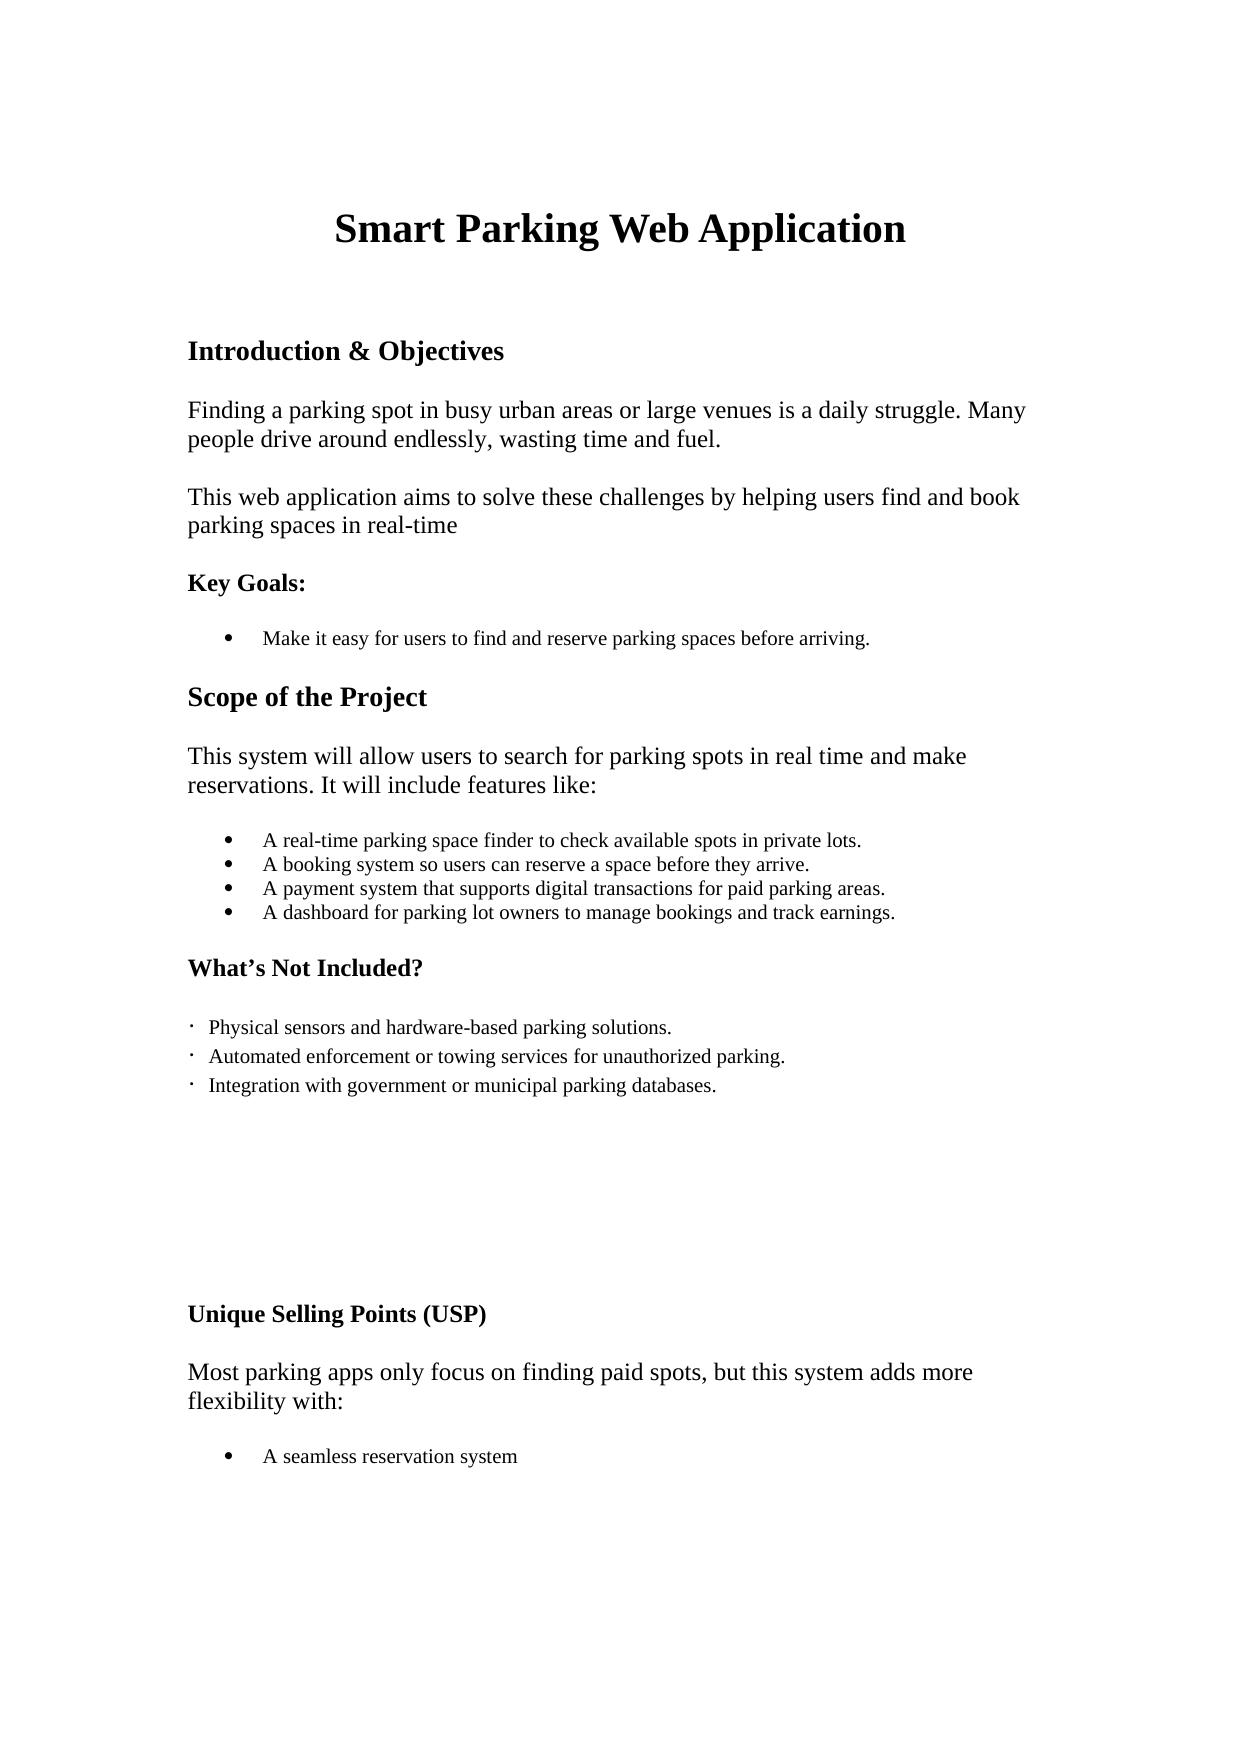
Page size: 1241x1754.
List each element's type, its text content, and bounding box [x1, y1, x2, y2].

text Unique Selling Points (USP) [187, 1299, 1053, 1328]
text · Integration with government or municipal parking databases. [187, 1069, 1053, 1097]
list Make it easy for users to find and reserve parking spaces before arriving. [225, 626, 1053, 650]
text This web application aims to solve these challenges by helping users find and book parking spaces in real-time [187, 482, 1053, 539]
text · Physical sensors and hardware-based parking solutions. [187, 1011, 1053, 1040]
list A real-time parking space finder to check available spots in private lots. [225, 828, 1053, 852]
list A dashboard for parking lot owners to manage bookings and track earnings. [225, 900, 1053, 924]
subtitle Introduction & Objectives [187, 333, 1053, 366]
subtitle Smart Parking Web Application [187, 203, 1053, 251]
text Most parking apps only focus on finding paid spots, but this system adds more flexibility with: [187, 1357, 1053, 1415]
subtitle Scope of the Project [187, 679, 1053, 712]
text This system will allow users to search for parking spots in real time and make reservations. It will include features like: [187, 741, 1053, 799]
text Finding a parking spot in busy urban areas or large venues is a daily struggle. Many people drive around endlessly, wasting time and fuel. [187, 395, 1053, 453]
list A booking system so users can reserve a space before they arrive. [225, 852, 1053, 876]
text What’s Not Included? [187, 953, 1053, 982]
text Key Goals: [187, 568, 1053, 597]
list A payment system that supports digital transactions for paid parking areas. [225, 876, 1053, 900]
list A seamless reservation system [225, 1444, 1053, 1468]
text · Automated enforcement or towing services for unauthorized parking. [187, 1040, 1053, 1069]
